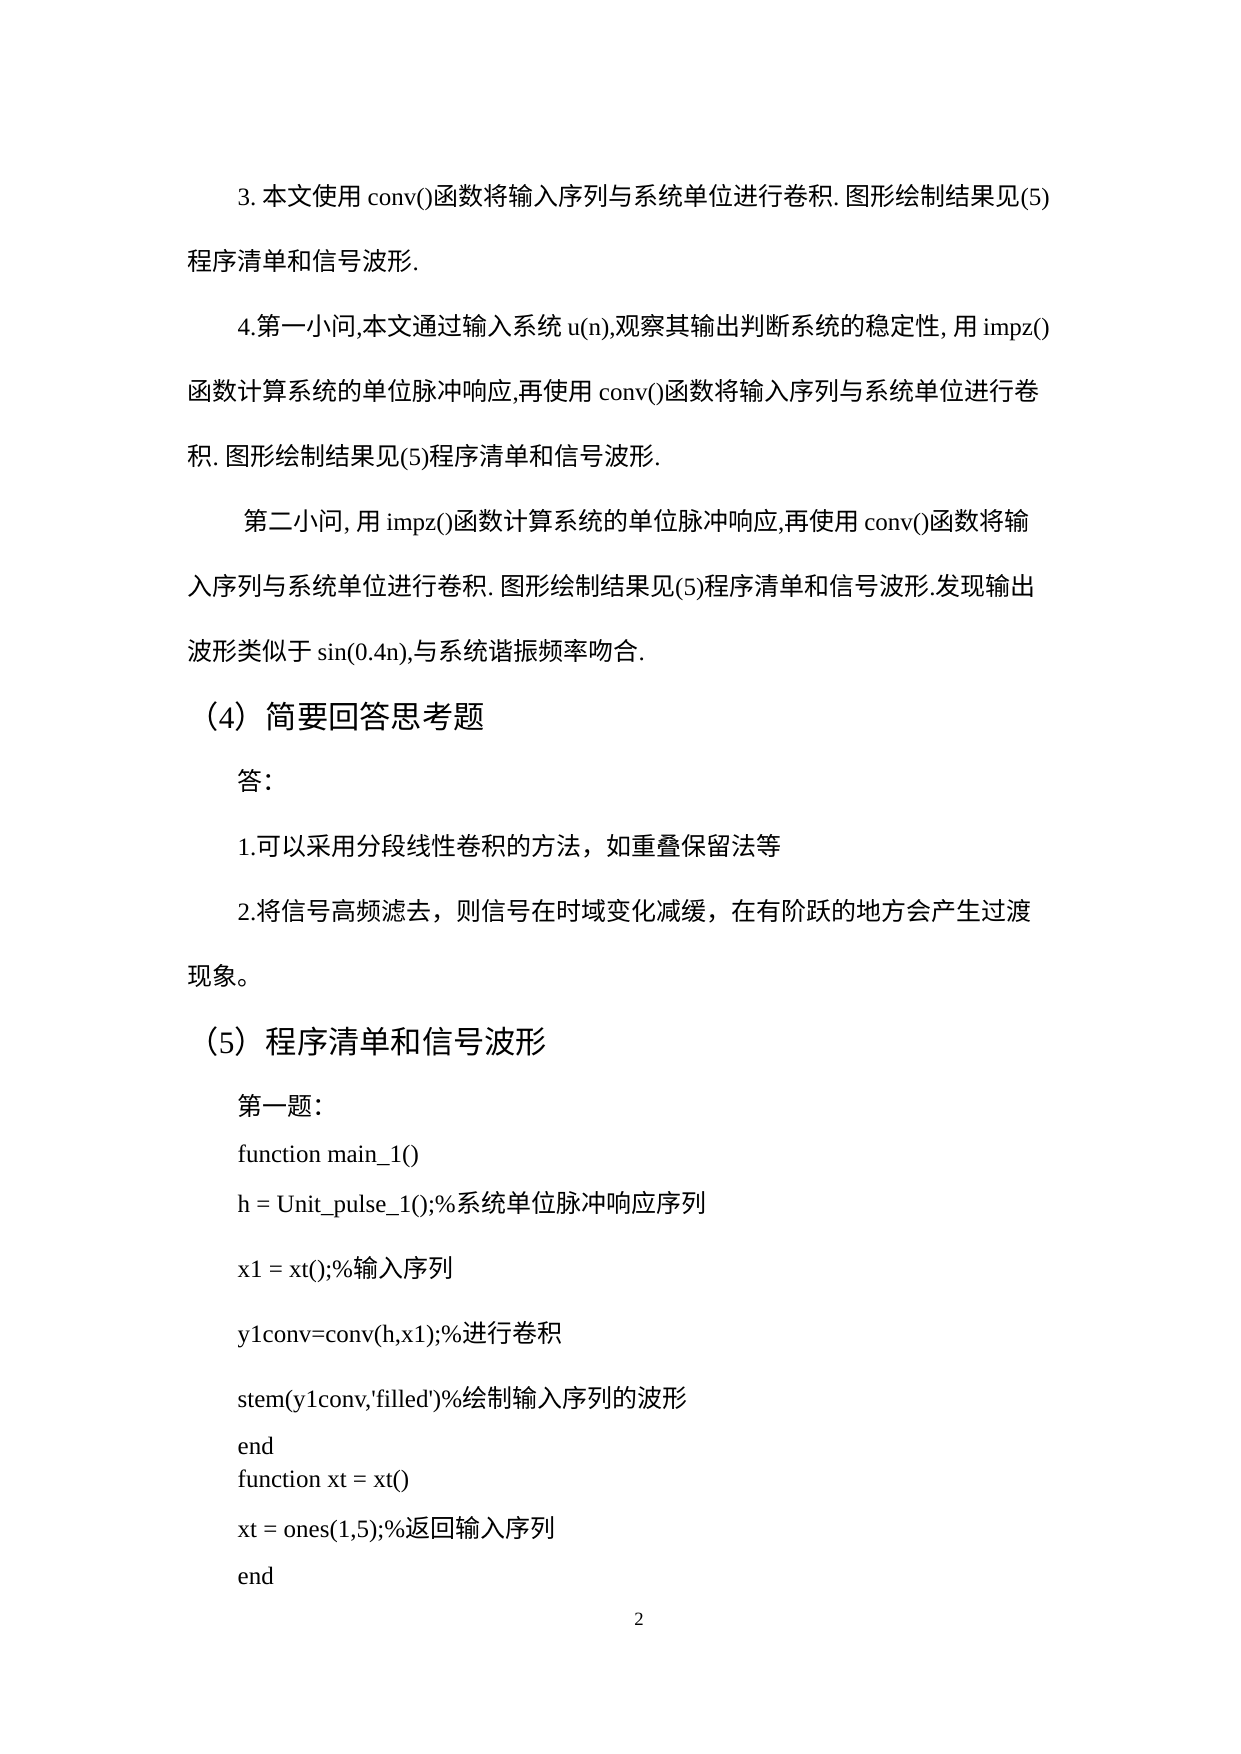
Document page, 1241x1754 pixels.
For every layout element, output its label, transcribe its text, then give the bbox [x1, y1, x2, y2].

text 4.第一小问,本文通过输入系统u(n),观察其输出判断系统的稳定性, 用impz()函数计算系统的单位脉冲响应,再使用conv()函数将输入序列与系统单位进行卷积. 图形绘制结果见(5)程序清单和信号波形. [187, 292, 1053, 487]
text 1.可以采用分段线性卷积的方法，如重叠保留法等 [187, 812, 1053, 877]
text 2.将信号高频滤去，则信号在时域变化减缓，在有阶跃的地方会产生过渡现象。 [187, 877, 1053, 1007]
subtitle （4）简要回答思考题 [187, 682, 1053, 747]
text xt = ones(1,5);%返回输入序列 [187, 1494, 1053, 1559]
subtitle （5）程序清单和信号波形 [187, 1007, 1053, 1072]
text end [187, 1559, 1053, 1592]
text 第一题： [187, 1072, 1053, 1137]
text y1conv=conv(h,x1);%进行卷积 [187, 1299, 1053, 1364]
text end [187, 1429, 1053, 1462]
text x1 = xt();%输入序列 [187, 1234, 1053, 1299]
text stem(y1conv,'filled')%绘制输入序列的波形 [187, 1364, 1053, 1429]
text 第二小问, 用impz()函数计算系统的单位脉冲响应,再使用conv()函数将输入序列与系统单位进行卷积. 图形绘制结果见(5)程序清单和信号波形.发现输出波形类似于sin(0.4n),与系统谐振频率吻合. [187, 487, 1053, 682]
text 3. 本文使用conv()函数将输入序列与系统单位进行卷积. 图形绘制结果见(5)程序清单和信号波形. [187, 162, 1053, 292]
text function main_1() [187, 1137, 1053, 1169]
text 答： [187, 747, 1053, 812]
text h = Unit_pulse_1();%系统单位脉冲响应序列 [187, 1169, 1053, 1234]
text function xt = xt() [187, 1462, 1053, 1494]
